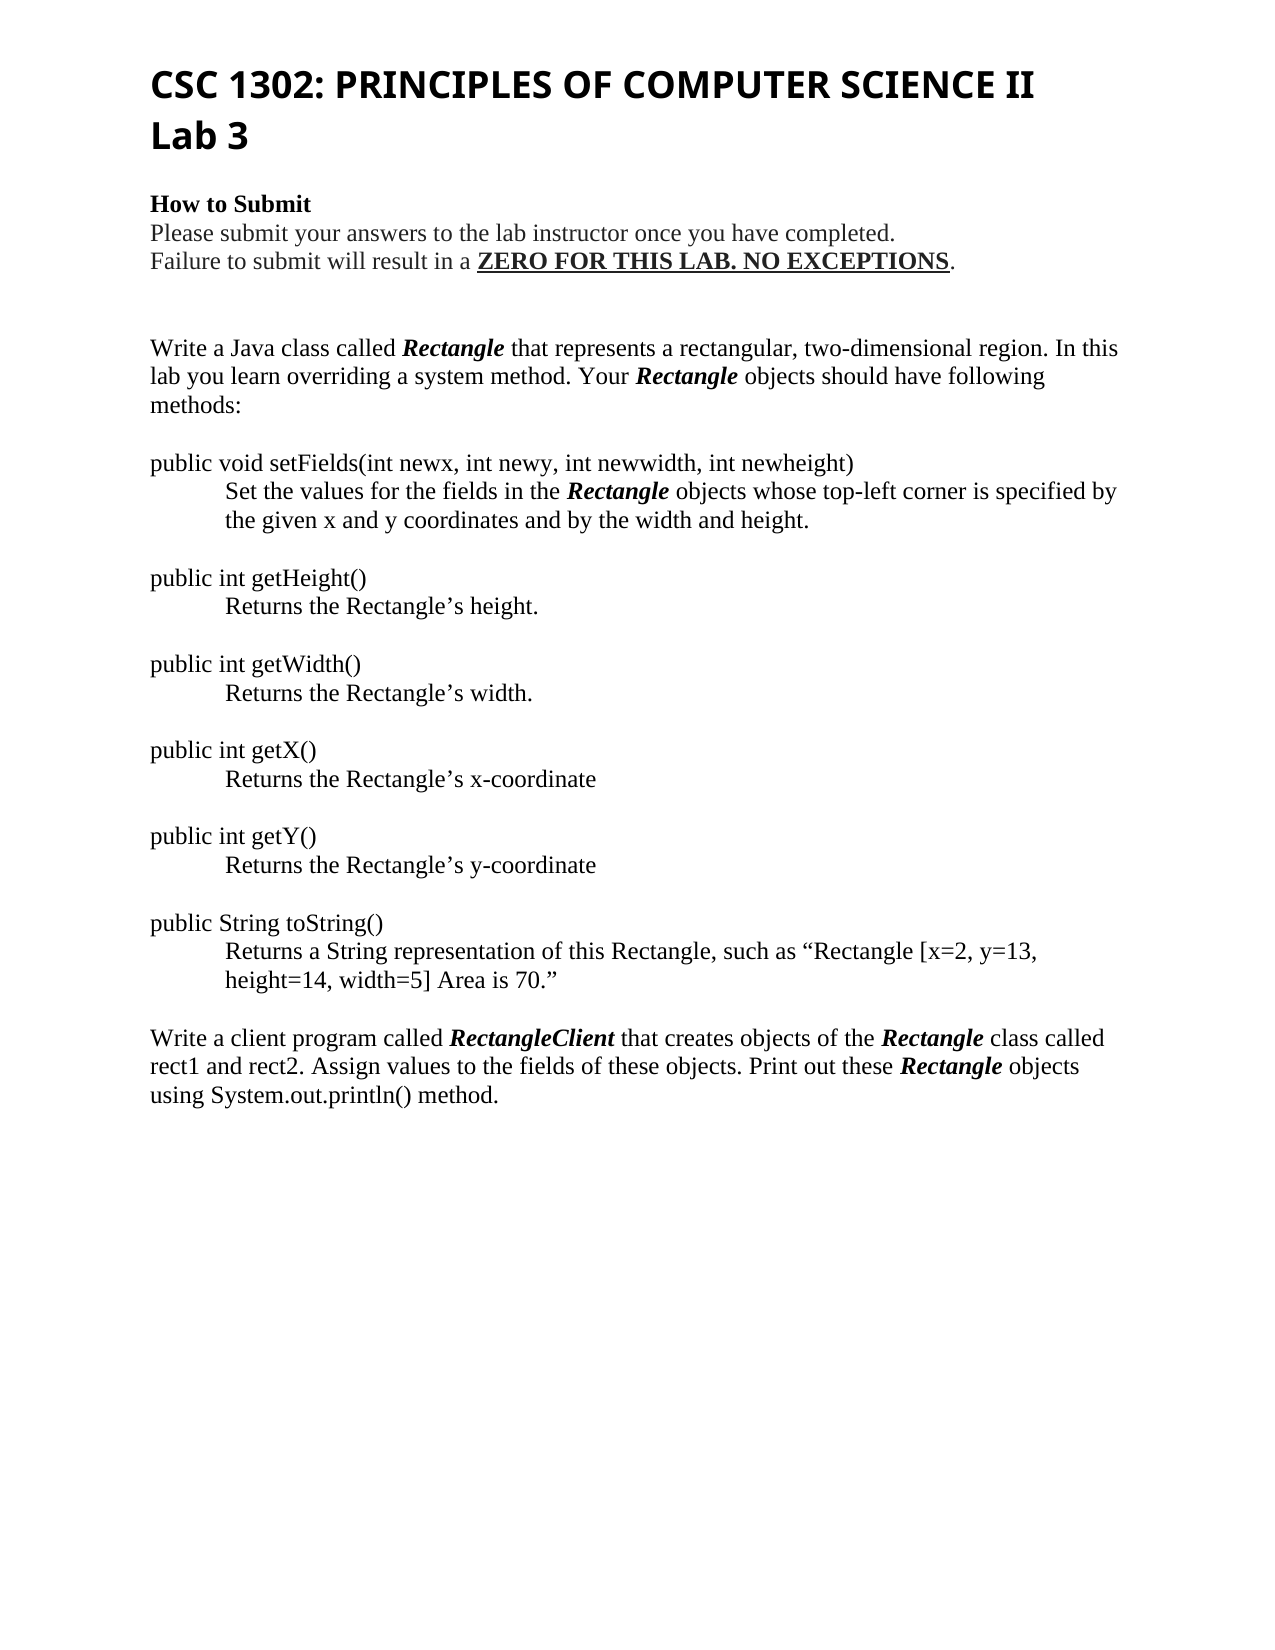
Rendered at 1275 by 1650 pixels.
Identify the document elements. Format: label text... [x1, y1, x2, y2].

text public int getY() [150, 821, 1125, 850]
text Returns a String representation of this Rectangle, such as “Rectangle [x=2, y=13, height=14, width=5] Area is 70.” [225, 936, 1125, 994]
text Write a client program called RectangleClient that creates objects of the Rectangle class called rect1 and rect2. Assign values to the fields of these objects. Print out these Rectangle objects using System.out.println() method. [150, 1023, 1125, 1109]
text CSC 1302: PRINCIPLES OF COMPUTER SCIENCE II [150, 58, 1125, 109]
text public int getX() [150, 735, 1125, 764]
text Returns the Rectangle’s width. [225, 678, 1125, 706]
text Returns the Rectangle’s y-coordinate [225, 850, 1125, 879]
text Lab 3 [150, 109, 1125, 160]
text Returns the Rectangle’s x-coordinate [225, 764, 1125, 793]
text Returns the Rectangle’s height. [225, 591, 1125, 620]
text Write a Java class called Rectangle that represents a rectangular, two-dimensional region. In this lab you learn overriding a system method. Your Rectangle objects should have following methods: [150, 333, 1125, 419]
text public void setFields(int newx, int newy, int newwidth, int newheight) [150, 448, 1125, 476]
list Please submit your answers to the lab instructor once you have completed. [150, 218, 1125, 246]
text public String toString() [150, 908, 1125, 936]
text How to Submit [150, 189, 1125, 218]
text public int getHeight() [150, 563, 1125, 591]
text public int getWidth() [150, 649, 1125, 678]
list Failure to submit will result in a ZERO FOR THIS LAB. NO EXCEPTIONS. [150, 246, 1125, 275]
text Set the values for the fields in the Rectangle objects whose top-left corner is specified by the given x and y coordinates and by the width and height. [225, 476, 1125, 534]
